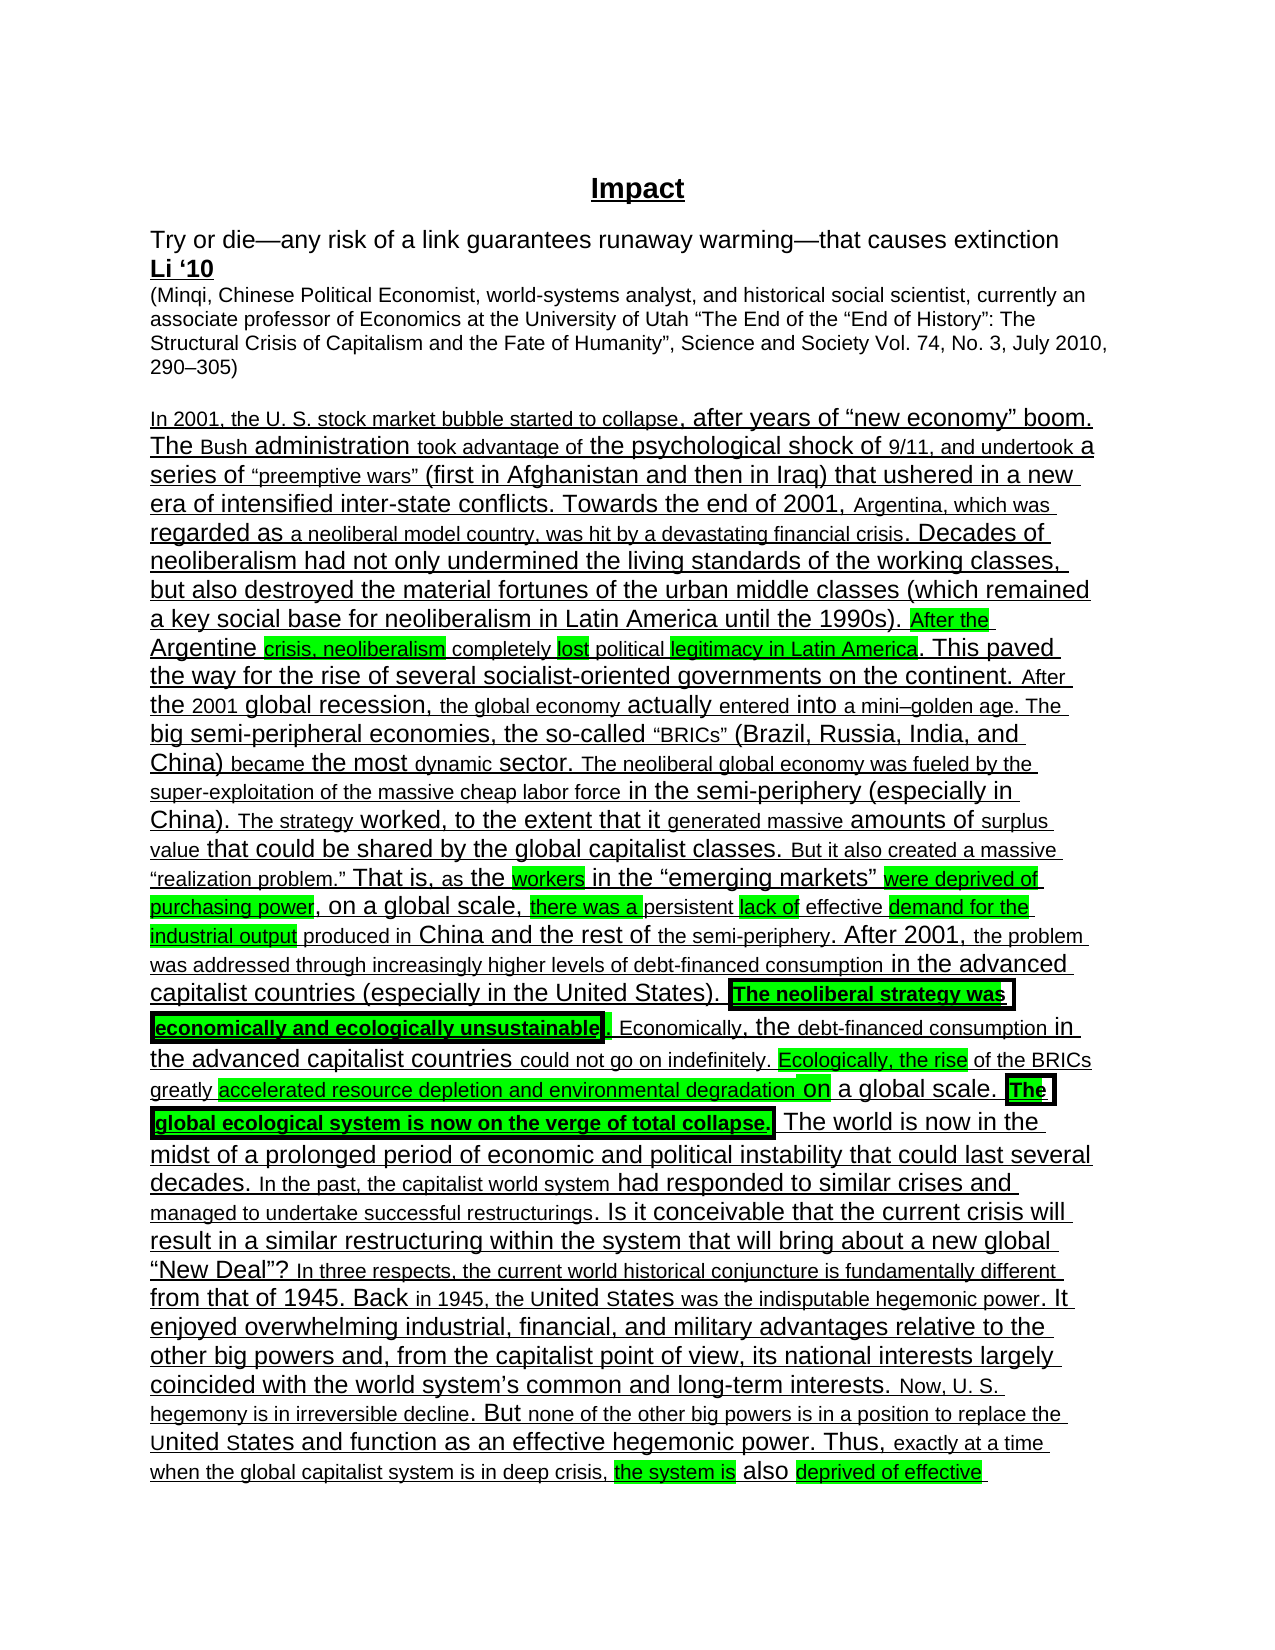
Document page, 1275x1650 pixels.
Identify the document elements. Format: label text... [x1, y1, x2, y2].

text (Minqi, Chinese Political Economist, world-systems analyst, and historical social scientist, currently an associate professor of Economics at the University of Utah “The End of the “End of History”: The Structural Crisis of Capitalism and the Fate of Humanity”, Science and Society Vol. 74, No. 3, July 2010, 290–305) [150, 283, 1125, 378]
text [150, 402, 1095, 1484]
subtitle Impact [150, 171, 1125, 204]
subtitle Try or die—any risk of a link guarantees runaway warming—that causes extinction [150, 225, 1125, 254]
text Li ‘10 [150, 254, 1125, 283]
